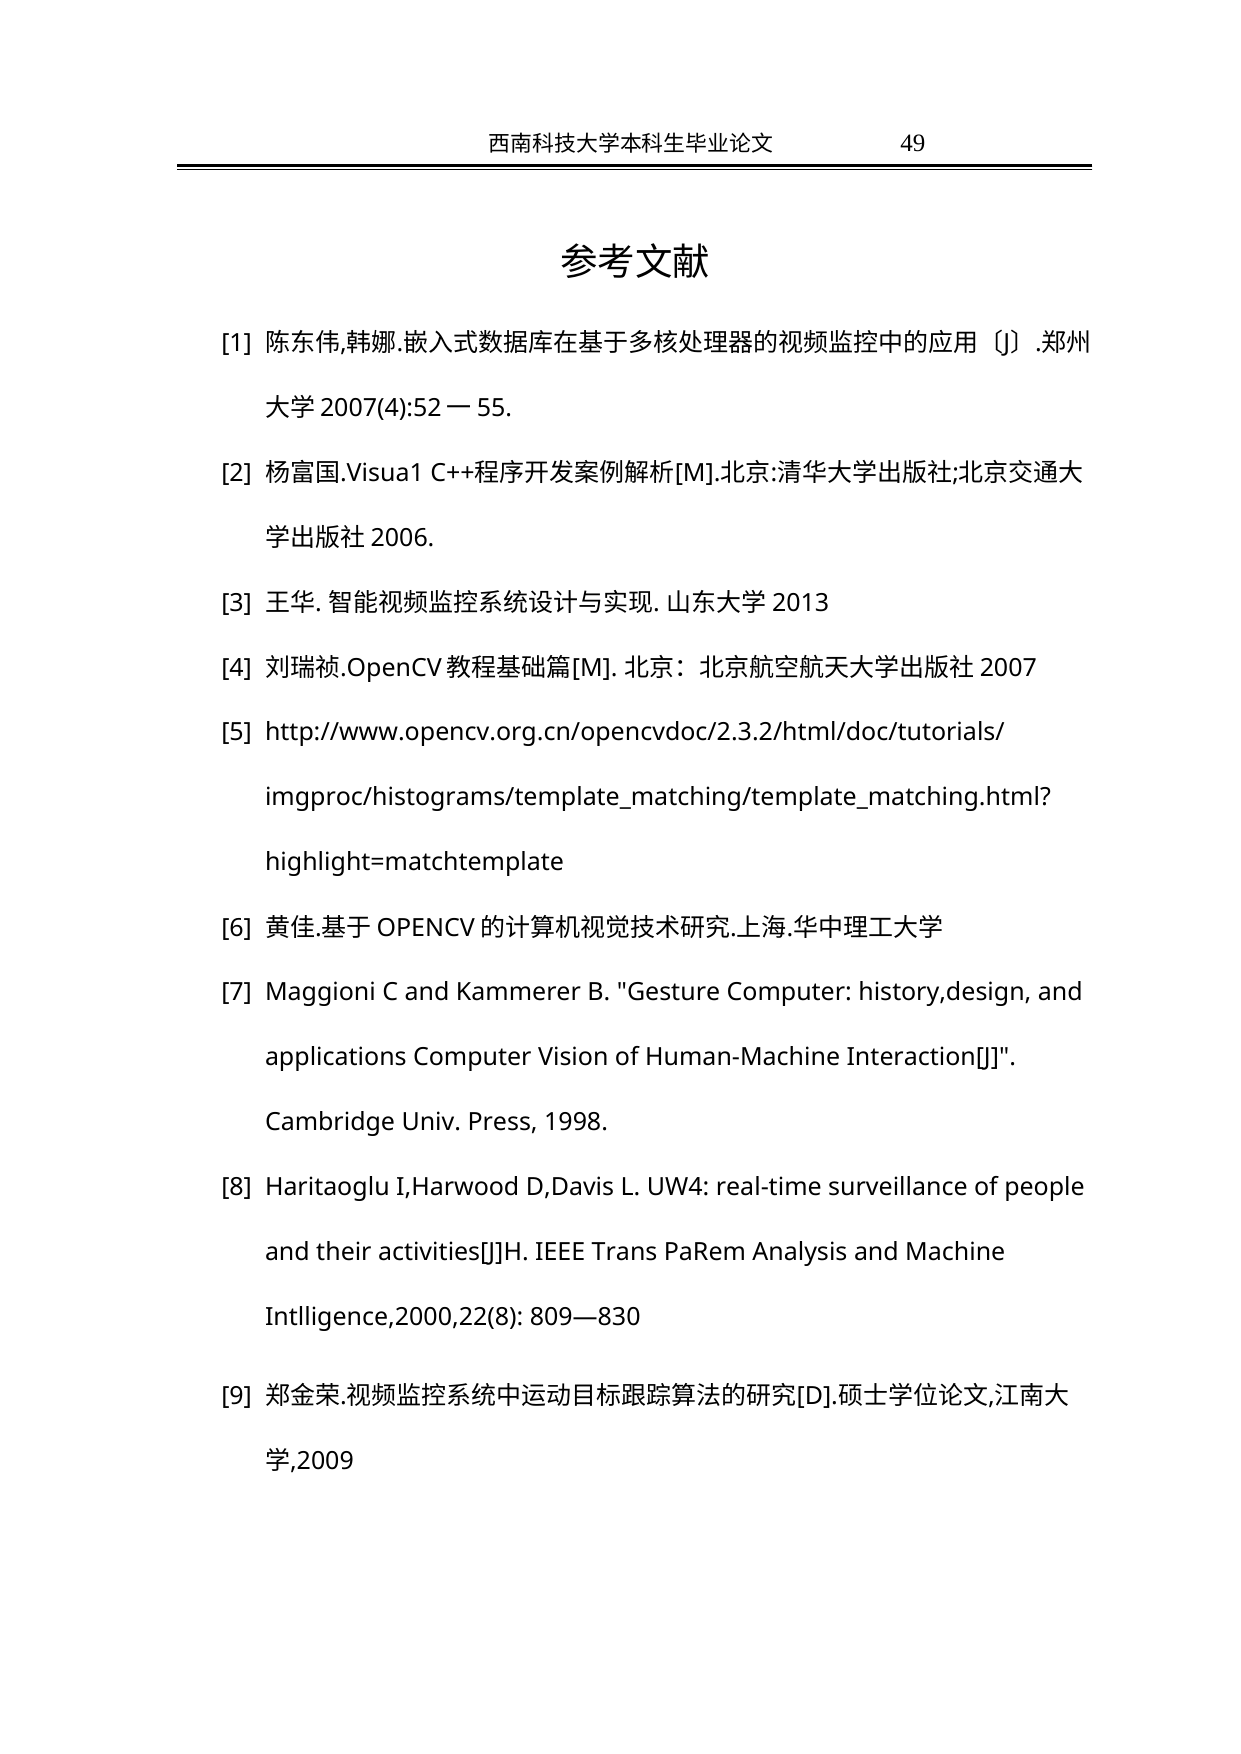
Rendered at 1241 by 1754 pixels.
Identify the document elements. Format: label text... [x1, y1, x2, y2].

list 杨富国.Visua1 C++程序开发案例解析[M].北京:清华大学出版社;北京交通大学出版社 2006. [221, 438, 1092, 568]
list 王华. 智能视频监控系统设计与实现. 山东大学 2013 [221, 568, 1092, 633]
text 参考文献 [177, 227, 1092, 292]
list 陈东伟,韩娜.嵌入式数据库在基于多核处理器的视频监控中的应用〔J〕.郑州大学2007(4):52一55. [221, 308, 1092, 438]
list 郑金荣.视频监控系统中运动目标跟踪算法的研究[D].硕士学位论文,江南大学,2009 [221, 1361, 1092, 1491]
list Maggioni C and Kammerer B. "Gesture Computer: history,design, and applications Computer Vision of Human-Machine Interaction[J]". Cambridge Univ. Press, 1998. [221, 958, 1092, 1153]
list http://www.opencv.org.cn/opencvdoc/2.3.2/html/doc/tutorials/imgproc/histograms/template_matching/template_matching.html?highlight=matchtemplate [221, 698, 1092, 893]
list 黄佳.基于OPENCV的计算机视觉技术研究.上海.华中理工大学 [221, 893, 1092, 958]
list Haritaoglu I,Harwood D,Davis L. UW4: real-time surveillance of people and their activities[J]H. IEEE Trans PaRem Analysis and Machine Intlligence,2000,22(8): 809—830 [221, 1153, 1092, 1348]
list 刘瑞祯.OpenCV教程基础篇[M]. 北京：北京航空航天大学出版社 2007 [221, 633, 1092, 698]
